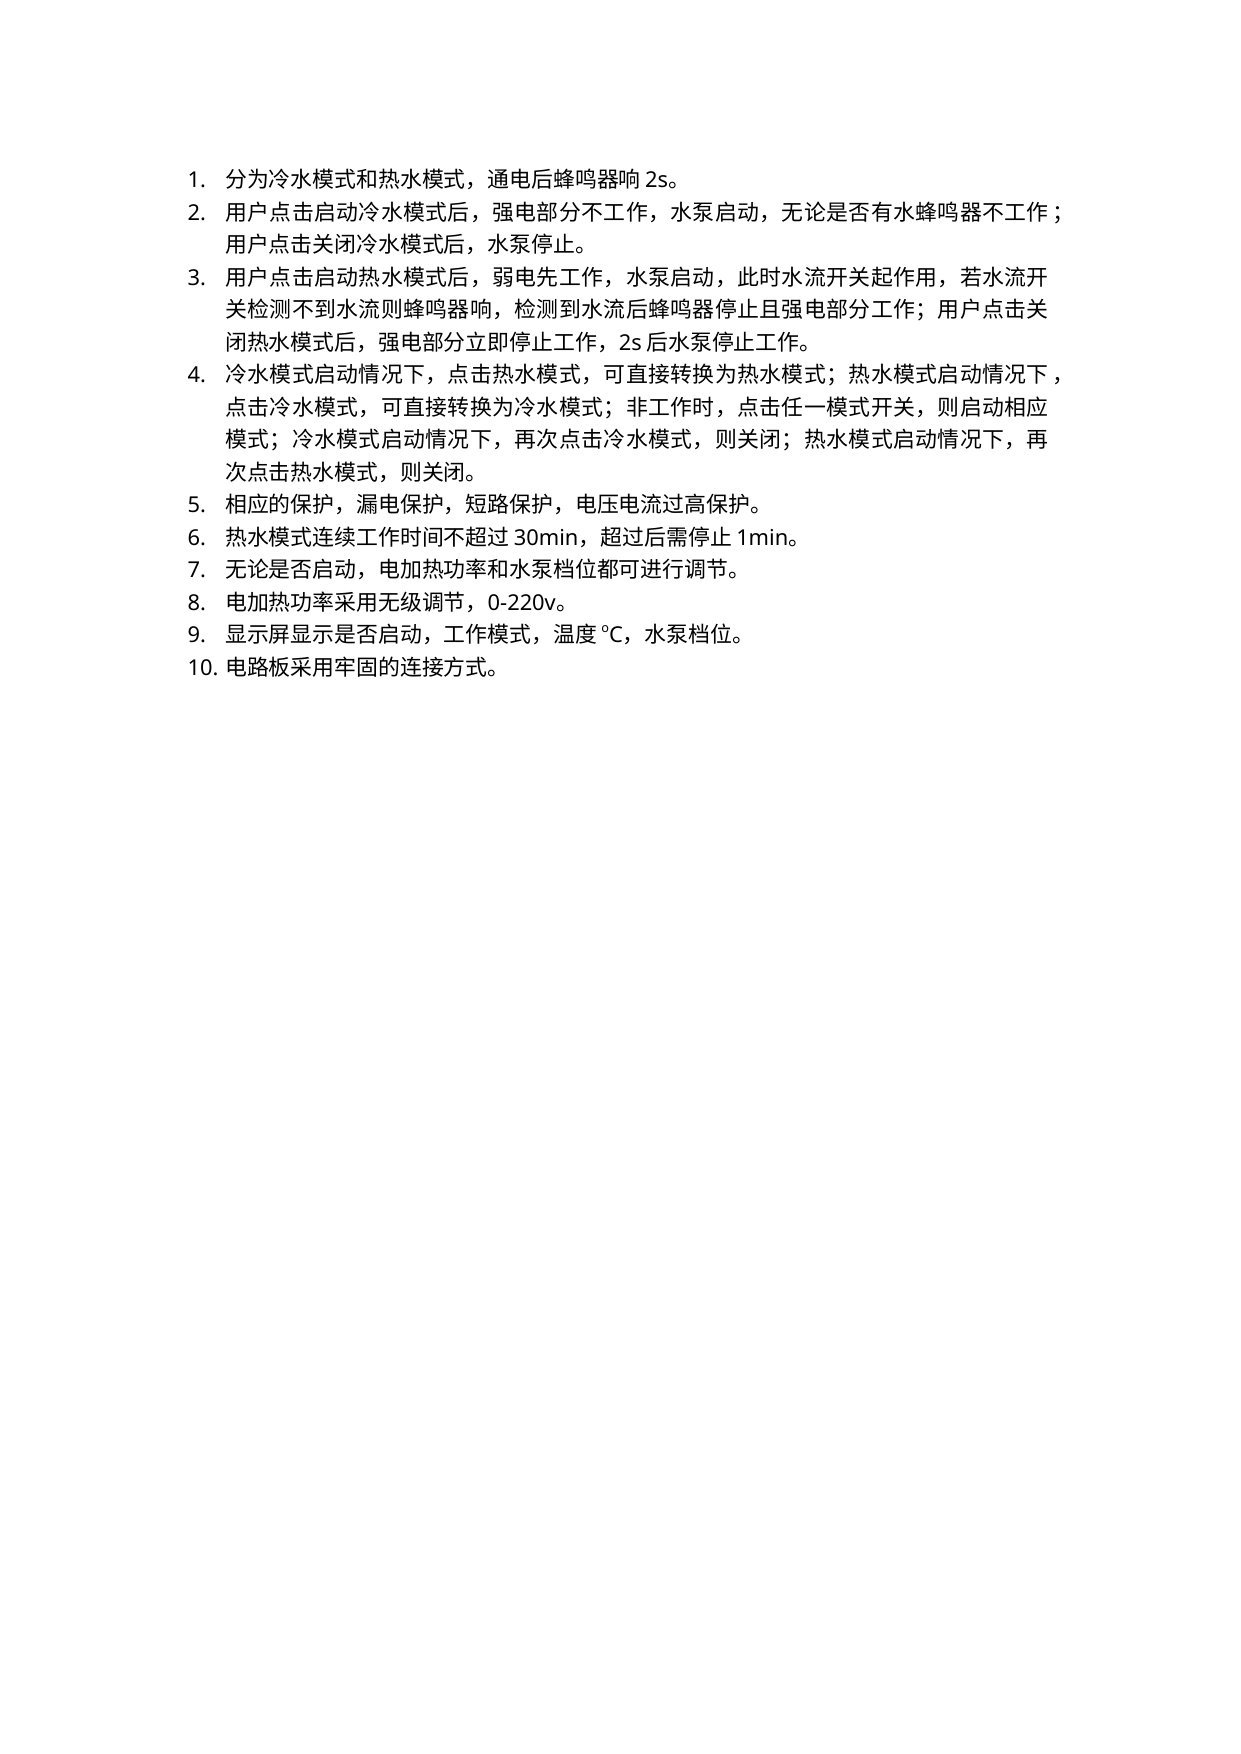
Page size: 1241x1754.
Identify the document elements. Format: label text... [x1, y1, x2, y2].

list 冷水模式启动情况下，点击热水模式，可直接转换为热水模式；热水模式启动情况下，点击冷水模式，可直接转换为冷水模式；非工作时，点击任一模式开关，则启动相应模式；冷水模式启动情况下，再次点击冷水模式，则关闭；热水模式启动情况下，再次点击热水模式，则关闭。 [187, 357, 1053, 487]
list 用户点击启动热水模式后，弱电先工作，水泵启动，此时水流开关起作用，若水流开关检测不到水流则蜂鸣器响，检测到水流后蜂鸣器停止且强电部分工作；用户点击关闭热水模式后，强电部分立即停止工作，2s后水泵停止工作。 [187, 259, 1053, 357]
list 电加热功率采用无级调节，0-220v。 [187, 584, 1053, 617]
list 无论是否启动，电加热功率和水泵档位都可进行调节。 [187, 552, 1053, 584]
list 用户点击启动冷水模式后，强电部分不工作，水泵启动，无论是否有水蜂鸣器不工作；用户点击关闭冷水模式后，水泵停止。 [187, 194, 1053, 259]
list 电路板采用牢固的连接方式。 [187, 649, 1053, 682]
list 相应的保护，漏电保护，短路保护，电压电流过高保护。 [187, 487, 1053, 519]
list 显示屏显示是否启动，工作模式，温度oC，水泵档位。 [187, 617, 1053, 649]
list 热水模式连续工作时间不超过30min，超过后需停止1min。 [187, 519, 1053, 552]
list 分为冷水模式和热水模式，通电后蜂鸣器响2s。 [187, 162, 1053, 194]
